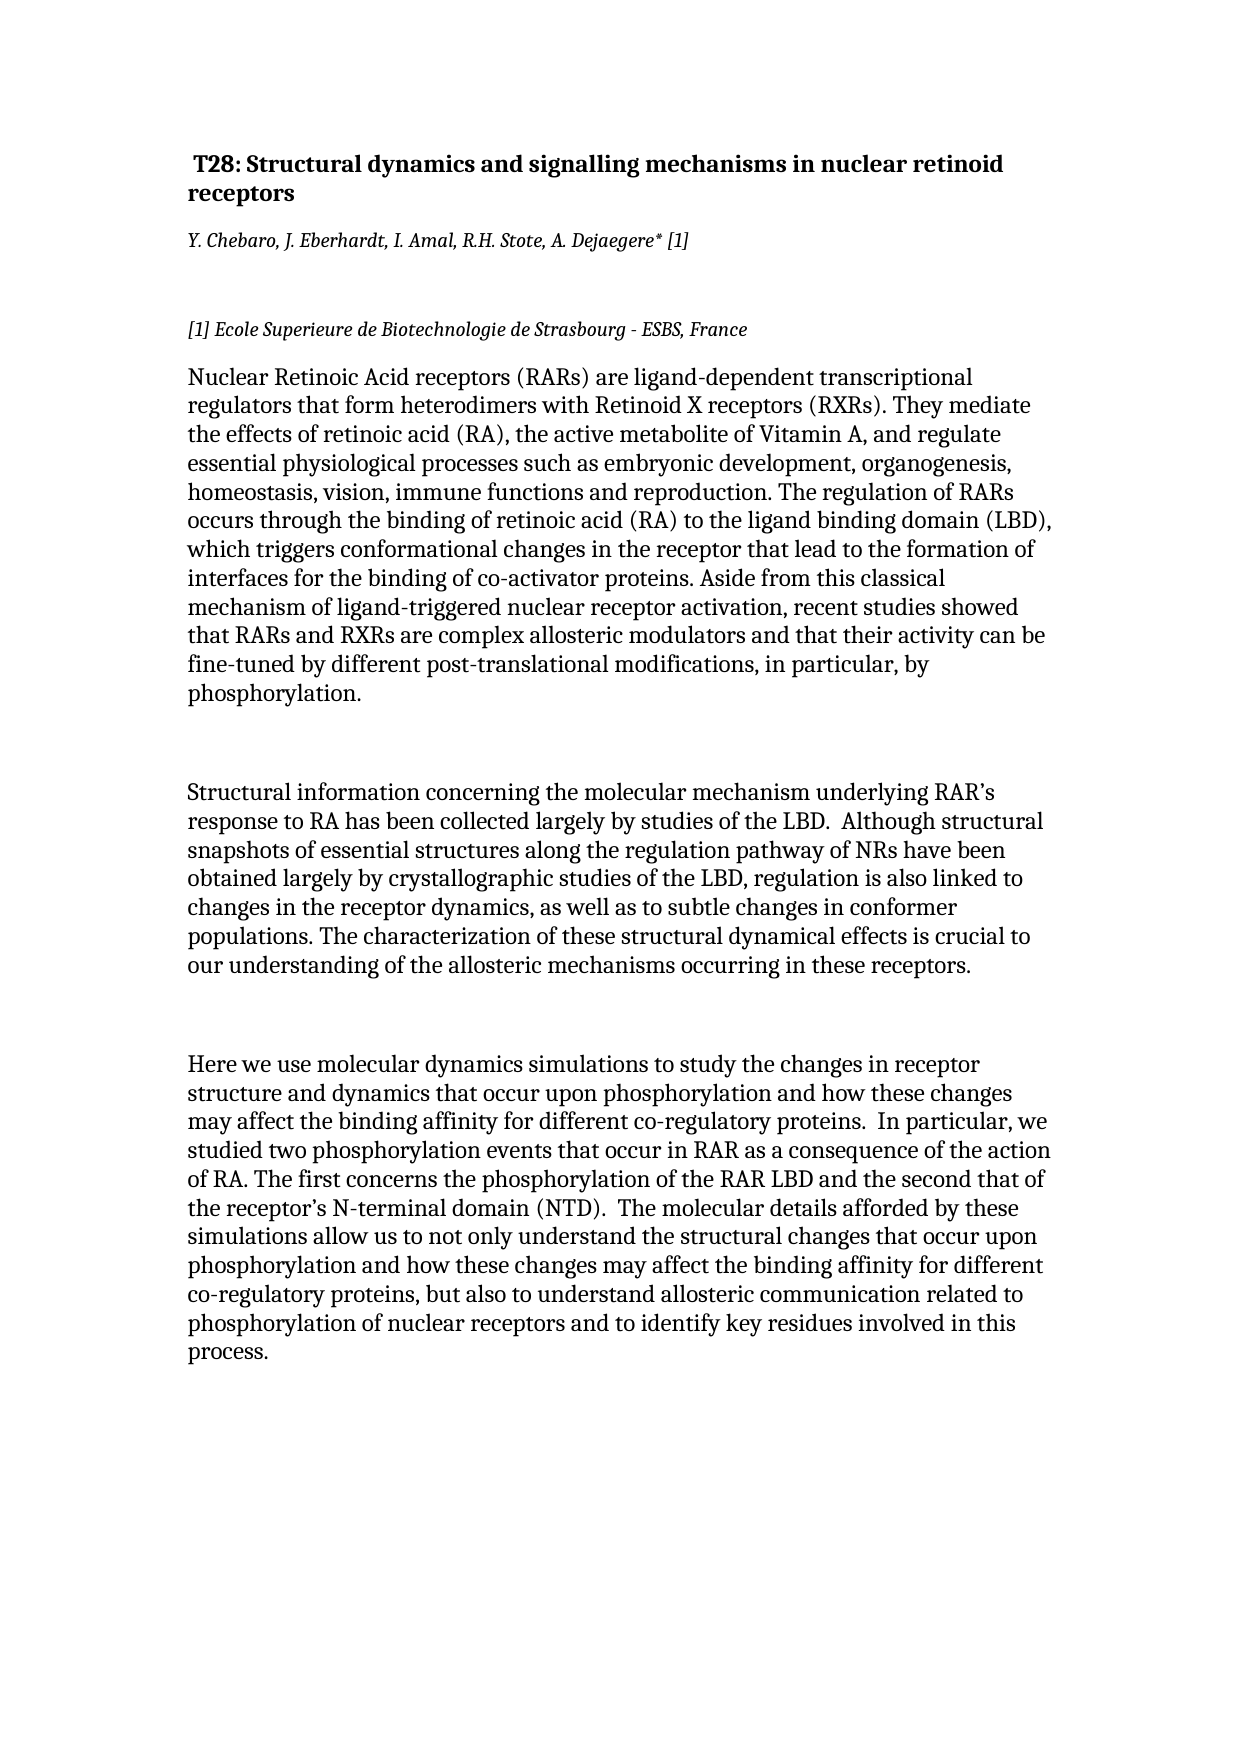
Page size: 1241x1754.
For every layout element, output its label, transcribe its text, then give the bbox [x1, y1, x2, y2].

text Structural information concerning the molecular mechanism underlying RAR’s response to RA has been collected largely by studies of the LBD. Although structural snapshots of essential structures along the regulation pathway of NRs have been obtained largely by crystallographic studies of the LBD, regulation is also linked to changes in the receptor dynamics, as well as to subtle changes in conformer populations. The characterization of these structural dynamical effects is crucial to our understanding of the allosteric mechanisms occurring in these receptors. [187, 778, 1053, 979]
text T28: Structural dynamics and signalling mechanisms in nuclear retinoid receptors [187, 150, 1053, 207]
text Nuclear Retinoic Acid receptors (RARs) are ligand-dependent transcriptional regulators that form heterodimers with Retinoid X receptors (RXRs). They mediate the effects of retinoic acid (RA), the active metabolite of Vitamin A, and regulate essential physiological processes such as embryonic development, organogenesis, homeostasis, vision, immune functions and reproduction. The regulation of RARs occurs through the binding of retinoic acid (RA) to the ligand binding domain (LBD), which triggers conformational changes in the receptor that lead to the formation of interfaces for the binding of co-activator proteins. Aside from this classical mechanism of ligand-triggered nuclear receptor activation, recent studies showed that RARs and RXRs are complex allosteric modulators and that their activity can be fine-tuned by different post-translational modifications, in particular, by phosphorylation. [187, 363, 1053, 708]
text [1] Ecole Superieure de Biotechnologie de Strasbourg - ESBS, France [187, 318, 1053, 342]
text Here we use molecular dynamics simulations to study the changes in receptor structure and dynamics that occur upon phosphorylation and how these changes may affect the binding affinity for different co-regulatory proteins. In particular, we studied two phosphorylation events that occur in RAR as a consequence of the action of RA. The first concerns the phosphorylation of the RAR LBD and the second that of the receptor’s N-terminal domain (NTD). The molecular details afforded by these simulations allow us to not only understand the structural changes that occur upon phosphorylation and how these changes may affect the binding affinity for different co-regulatory proteins, but also to understand allosteric communication related to phosphorylation of nuclear receptors and to identify key residues involved in this process. [187, 1050, 1053, 1366]
text Y. Chebaro, J. Eberhardt, I. Amal, R.H. Stote, A. Dejaegere* [1] [187, 228, 1053, 252]
